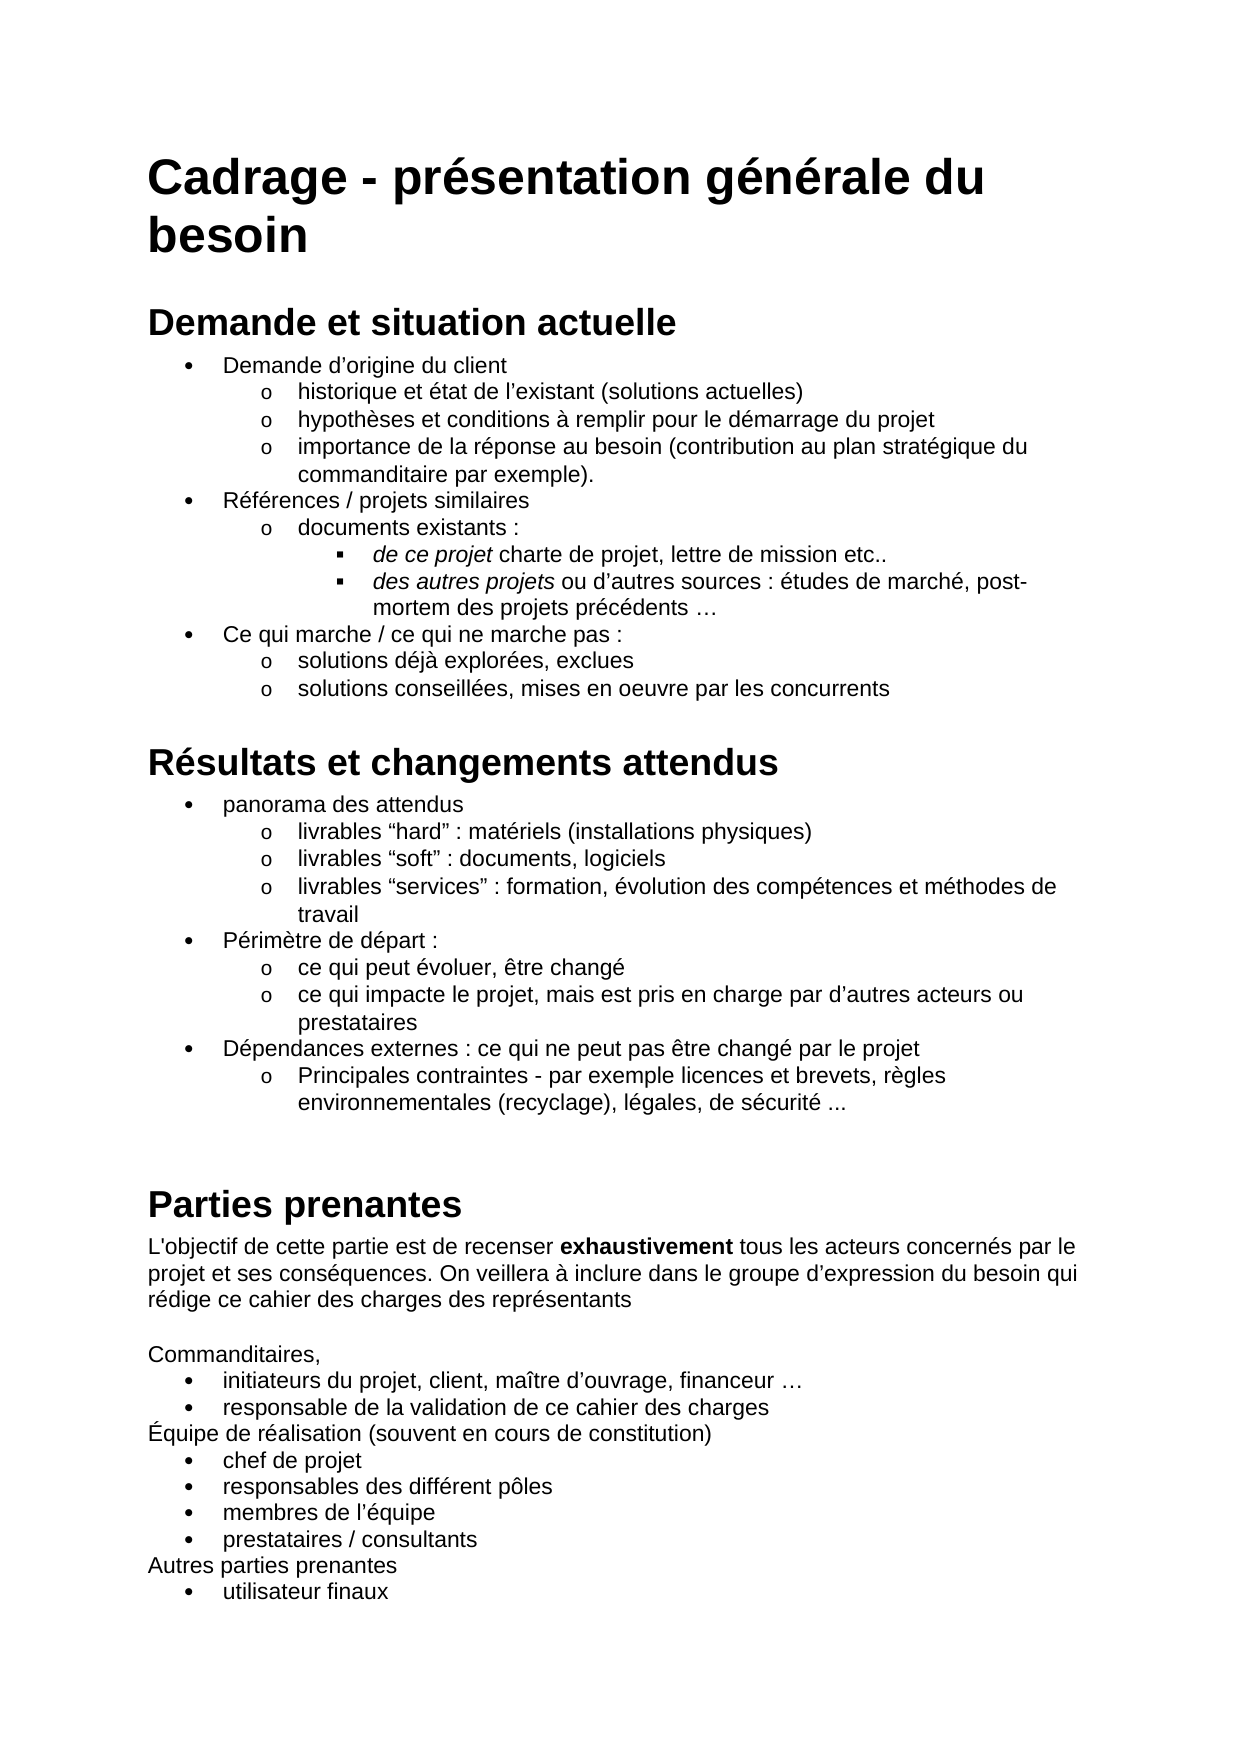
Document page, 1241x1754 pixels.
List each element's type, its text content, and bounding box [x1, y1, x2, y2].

list solutions conseillées, mises en oeuvre par les concurrents [260, 674, 1093, 702]
list solutions déjà explorées, exclues [260, 647, 1093, 674]
list Ce qui marche / ce qui ne marche pas : [185, 621, 1093, 647]
text Commanditaires, [148, 1341, 1093, 1367]
text Demande et situation actuelle [148, 300, 1093, 343]
list responsables des différent pôles [185, 1473, 1093, 1499]
list des autres projets ou d’autres sources : études de marché, post-mortem des projets précédents … [335, 568, 1093, 621]
list chef de projet [185, 1447, 1093, 1473]
text Parties prenantes [148, 1182, 1093, 1225]
text L'objectif de cette partie est de recenser exhaustivement tous les acteurs concernés par le projet et ses conséquences. On veillera à inclure dans le groupe d’expression du besoin qui rédige ce cahier des charges des représentants [148, 1233, 1093, 1312]
list utilisateur finaux [185, 1578, 1093, 1605]
list documents existants : [260, 514, 1093, 541]
list Demande d’origine du client [185, 352, 1093, 378]
list Principales contraintes - par exemple licences et brevets, règles environnementales (recyclage), légales, de sécurité ... [260, 1062, 1093, 1116]
list livrables “soft” : documents, logiciels [260, 845, 1093, 873]
list Références / projets similaires [185, 487, 1093, 514]
list panorama des attendus [185, 791, 1093, 818]
text Autres parties prenantes [148, 1552, 1093, 1578]
text Cadrage - présentation générale du besoin [148, 148, 1093, 263]
list ce qui peut évoluer, être changé [260, 953, 1093, 981]
list livrables “hard” : matériels (installations physiques) [260, 818, 1093, 845]
list livrables “services” : formation, évolution des compétences et méthodes de travail [260, 873, 1093, 927]
text Équipe de réalisation (souvent en cours de constitution) [148, 1420, 1093, 1447]
list historique et état de l’existant (solutions actuelles) [260, 378, 1093, 406]
list Dépendances externes : ce qui ne peut pas être changé par le projet [185, 1035, 1093, 1062]
list importance de la réponse au besoin (contribution au plan stratégique du commanditaire par exemple). [260, 433, 1093, 487]
list Périmètre de départ : [185, 927, 1093, 953]
list responsable de la validation de ce cahier des charges [185, 1394, 1093, 1420]
list prestataires / consultants [185, 1526, 1093, 1552]
list de ce projet charte de projet, lettre de mission etc.. [335, 541, 1093, 568]
list ce qui impacte le projet, mais est pris en charge par d’autres acteurs ou prestataires [260, 981, 1093, 1035]
list membres de l’équipe [185, 1499, 1093, 1526]
list initiateurs du projet, client, maître d’ouvrage, financeur … [185, 1367, 1093, 1394]
list hypothèses et conditions à remplir pour le démarrage du projet [260, 406, 1093, 433]
text Résultats et changements attendus [148, 740, 1093, 783]
